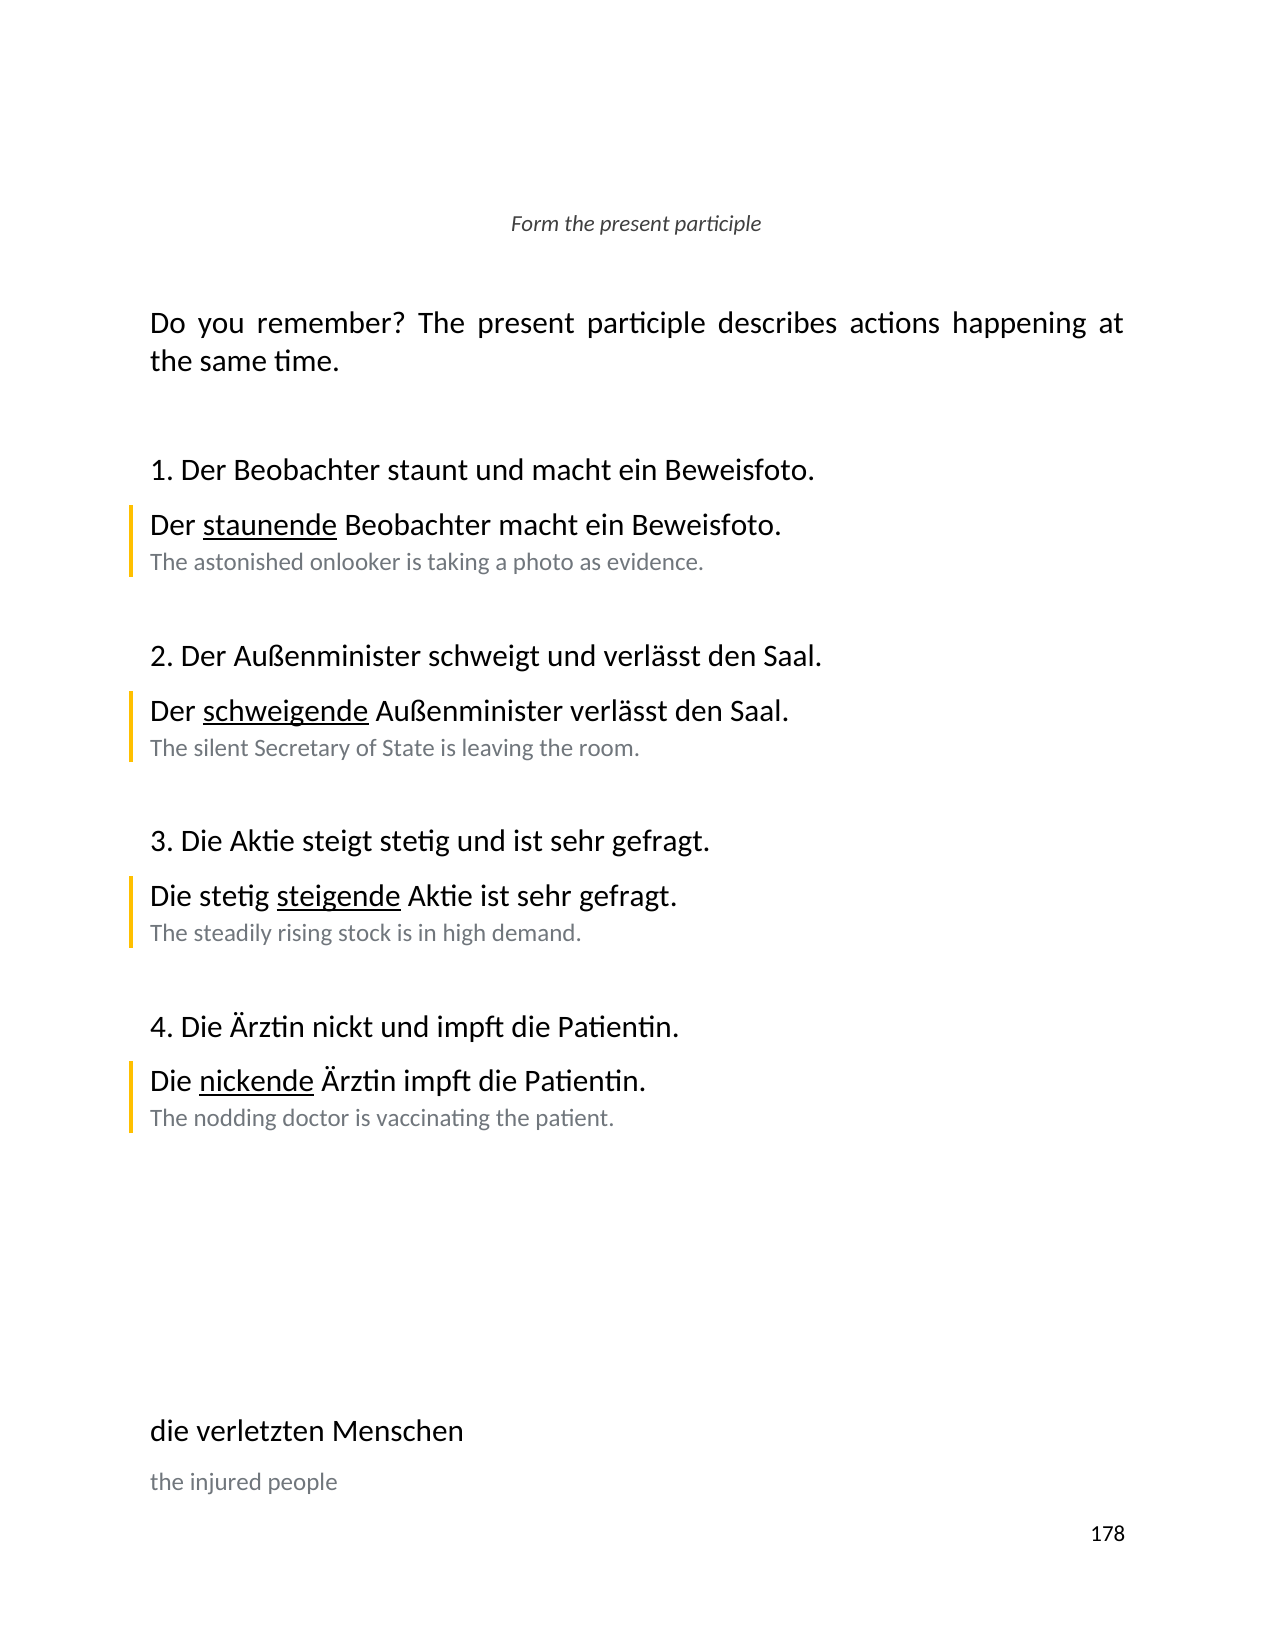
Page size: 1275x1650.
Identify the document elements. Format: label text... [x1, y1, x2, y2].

text Der staunende Beobachter macht ein Beweisfoto. [133, 505, 1125, 543]
text Die stetig steigende Aktie ist sehr gefragt. [133, 876, 1125, 914]
text The astonished onlooker is taking a photo as evidence. [133, 546, 1125, 577]
text 3. Die Aktie steigt stetig und ist sehr gefragt. [150, 821, 1125, 859]
text The steadily rising stock is in high demand. [133, 917, 1125, 948]
text The nodding doctor is vaccinating the patient. [133, 1103, 1125, 1133]
text the injured people [150, 1466, 600, 1497]
text 1. Der Beobachter staunt und macht ein Beweisfoto. [150, 450, 1125, 488]
text Der schweigende Außenminister verlässt den Saal. [133, 691, 1125, 729]
text Form the present participle [240, 209, 1035, 237]
text 2. Der Außenminister schweigt und verlässt den Saal. [150, 636, 1125, 674]
text 4. Die Ärztin nickt und impft die Patientin. [150, 1007, 1125, 1045]
text The silent Secretary of State is leaving the room. [133, 732, 1125, 762]
text Do you remember? The present participle describes actions happening at the same time. [150, 303, 1125, 379]
text die verletzten Menschen [150, 1411, 600, 1449]
text Die nickende Ärztin impft die Patientin. [133, 1061, 1125, 1099]
